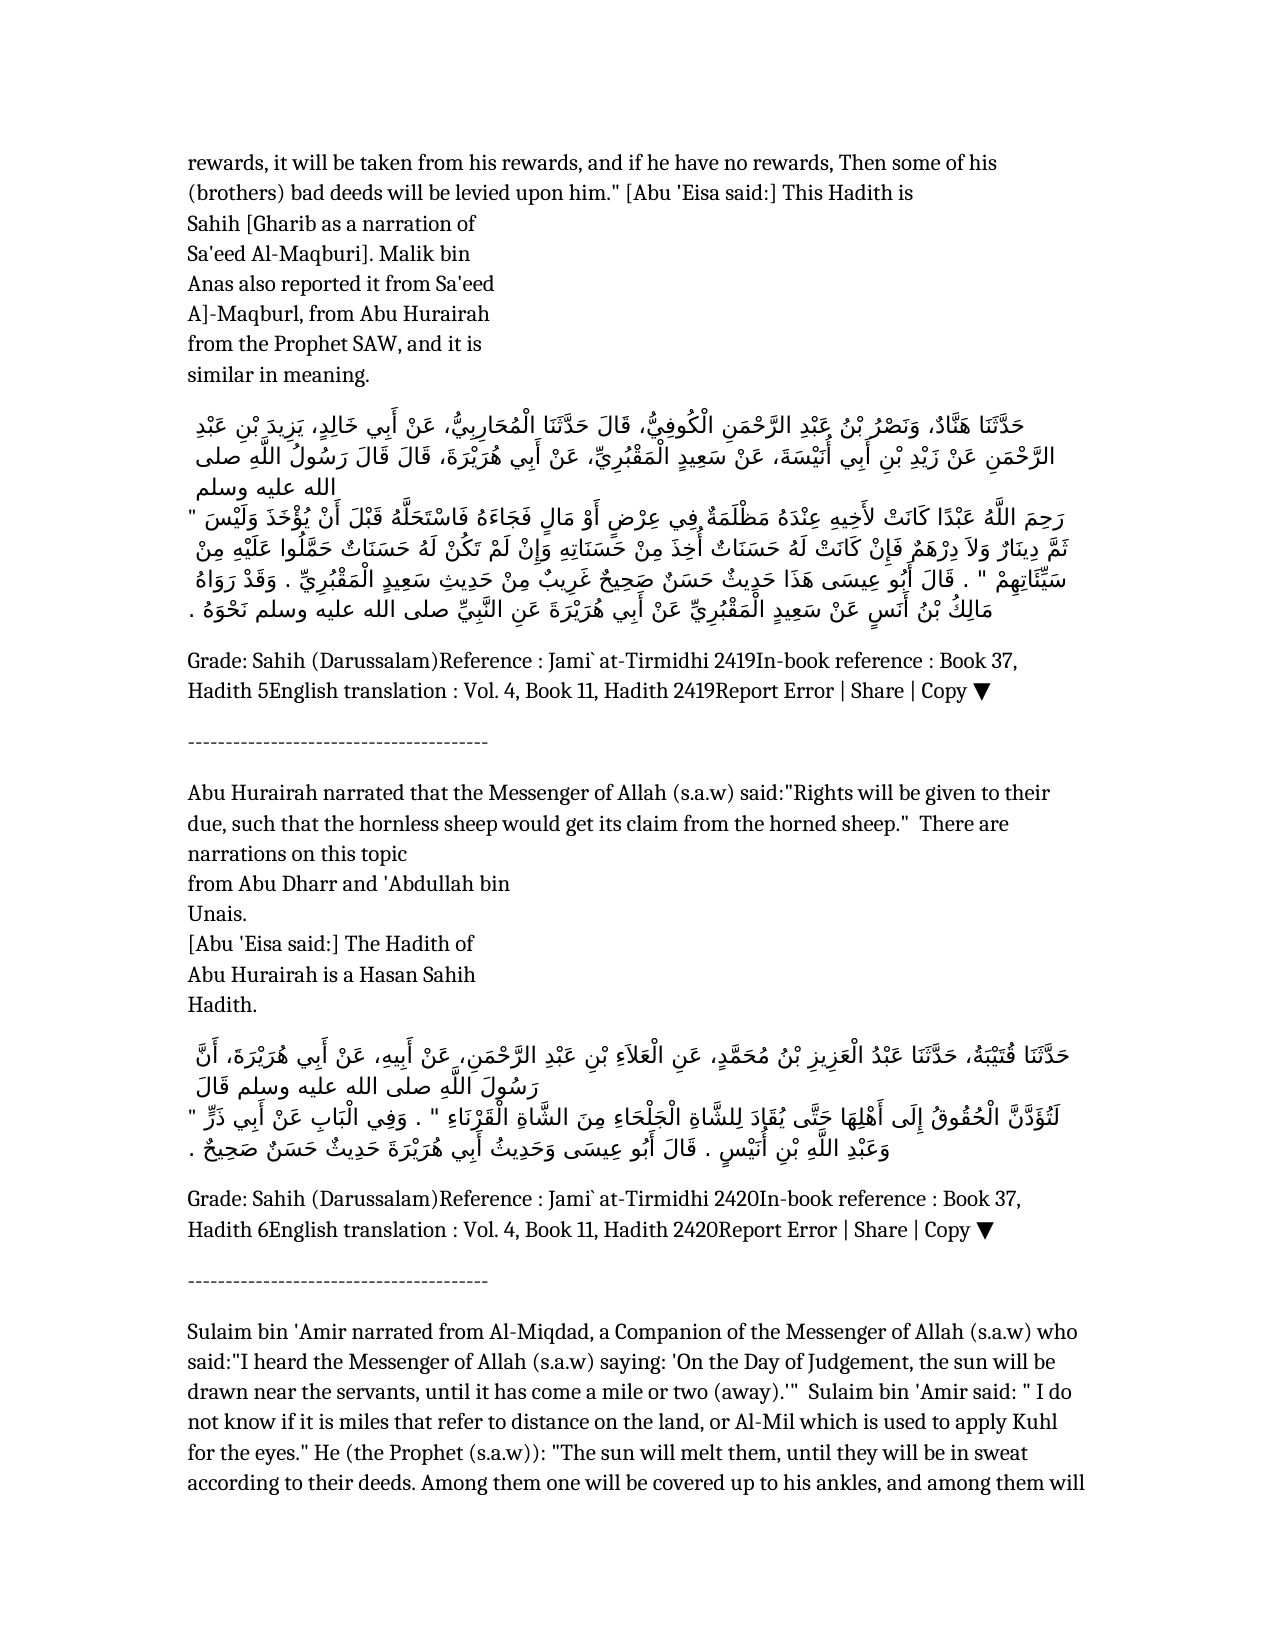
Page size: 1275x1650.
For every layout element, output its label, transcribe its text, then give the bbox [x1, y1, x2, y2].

text ---------------------------------------- [187, 1267, 1087, 1294]
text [187, 150, 1087, 388]
text حَدَّثَنَا هَنَّادٌ، وَنَصْرُ بْنُ عَبْدِ الرَّحْمَنِ الْكُوفِيُّ، قَالَ حَدَّثَنَا الْمُحَارِبِيُّ، عَنْ أَبِي خَالِدٍ، يَزِيدَ بْنِ عَبْدِ الرَّحْمَنِ عَنْ زَيْدِ بْنِ أَبِي أُنَيْسَةَ، عَنْ سَعِيدٍ الْمَقْبُرِيِّ، عَنْ أَبِي هُرَيْرَةَ، قَالَ قَالَ رَسُولُ اللَّهِ صلى الله عليه وسلم ‏ "‏ رَحِمَ اللَّهُ عَبْدًا كَانَتْ لأَخِيهِ عِنْدَهُ مَظْلَمَةٌ فِي عِرْضٍ أَوْ مَالٍ فَجَاءَهُ فَاسْتَحَلَّهُ قَبْلَ أَنْ يُؤْخَذَ وَلَيْسَ ثَمَّ دِينَارٌ وَلاَ دِرْهَمٌ فَإِنْ كَانَتْ لَهُ حَسَنَاتٌ أُخِذَ مِنْ حَسَنَاتِهِ وَإِنْ لَمْ تَكُنْ لَهُ حَسَنَاتٌ حَمَّلُوا عَلَيْهِ مِنْ سَيِّئَاتِهِمْ ‏"‏ ‏.‏ قَالَ أَبُو عِيسَى هَذَا حَدِيثٌ حَسَنٌ صَحِيحٌ غَرِيبٌ مِنْ حَدِيثِ سَعِيدٍ الْمَقْبُرِيِّ ‏.‏ وَقَدْ رَوَاهُ مَالِكُ بْنُ أَنَسٍ عَنْ سَعِيدٍ الْمَقْبُرِيِّ عَنْ أَبِي هُرَيْرَةَ عَنِ النَّبِيِّ صلى الله عليه وسلم نَحْوَهُ ‏.‏ [187, 412, 1087, 623]
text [187, 1318, 1087, 1496]
text ---------------------------------------- [187, 729, 1087, 756]
text حَدَّثَنَا قُتَيْبَةُ، حَدَّثَنَا عَبْدُ الْعَزِيزِ بْنُ مُحَمَّدٍ، عَنِ الْعَلاَءِ بْنِ عَبْدِ الرَّحْمَنِ، عَنْ أَبِيهِ، عَنْ أَبِي هُرَيْرَةَ، أَنَّ رَسُولَ اللَّهِ صلى الله عليه وسلم قَالَ ‏ "‏ لَتُؤَدَّنَّ الْحُقُوقُ إِلَى أَهْلِهَا حَتَّى يُقَادَ لِلشَّاةِ الْجَلْحَاءِ مِنَ الشَّاةِ الْقَرْنَاءِ ‏"‏ ‏.‏ وَفِي الْبَابِ عَنْ أَبِي ذَرٍّ وَعَبْدِ اللَّهِ بْنِ أُنَيْسٍ ‏.‏ قَالَ أَبُو عِيسَى وَحَدِيثُ أَبِي هُرَيْرَةَ حَدِيثٌ حَسَنٌ صَحِيحٌ ‏.‏ [187, 1043, 1087, 1161]
text Grade: Sahih (Darussalam)Reference : Jami` at-Tirmidhi 2420In-book reference : Book 37, Hadith 6English translation : Vol. 4, Book 11, Hadith 2420Report Error | Share | Copy ▼ [187, 1186, 1087, 1243]
text Grade: Sahih (Darussalam)Reference : Jami` at-Tirmidhi 2419In-book reference : Book 37, Hadith 5English translation : Vol. 4, Book 11, Hadith 2419Report Error | Share | Copy ▼ [187, 648, 1087, 704]
text Abu Hurairah narrated that the Messenger of Allah (s.a.w) said:"Rights will be given to their due, such that the hornless sheep would get its claim from the horned sheep." There are narrations on this topic from Abu Dharr and 'Abdullah bin Unais. [Abu 'Eisa said:] The Hadith of Abu Hurairah is a Hasan Sahih Hadith. [187, 780, 1087, 1018]
